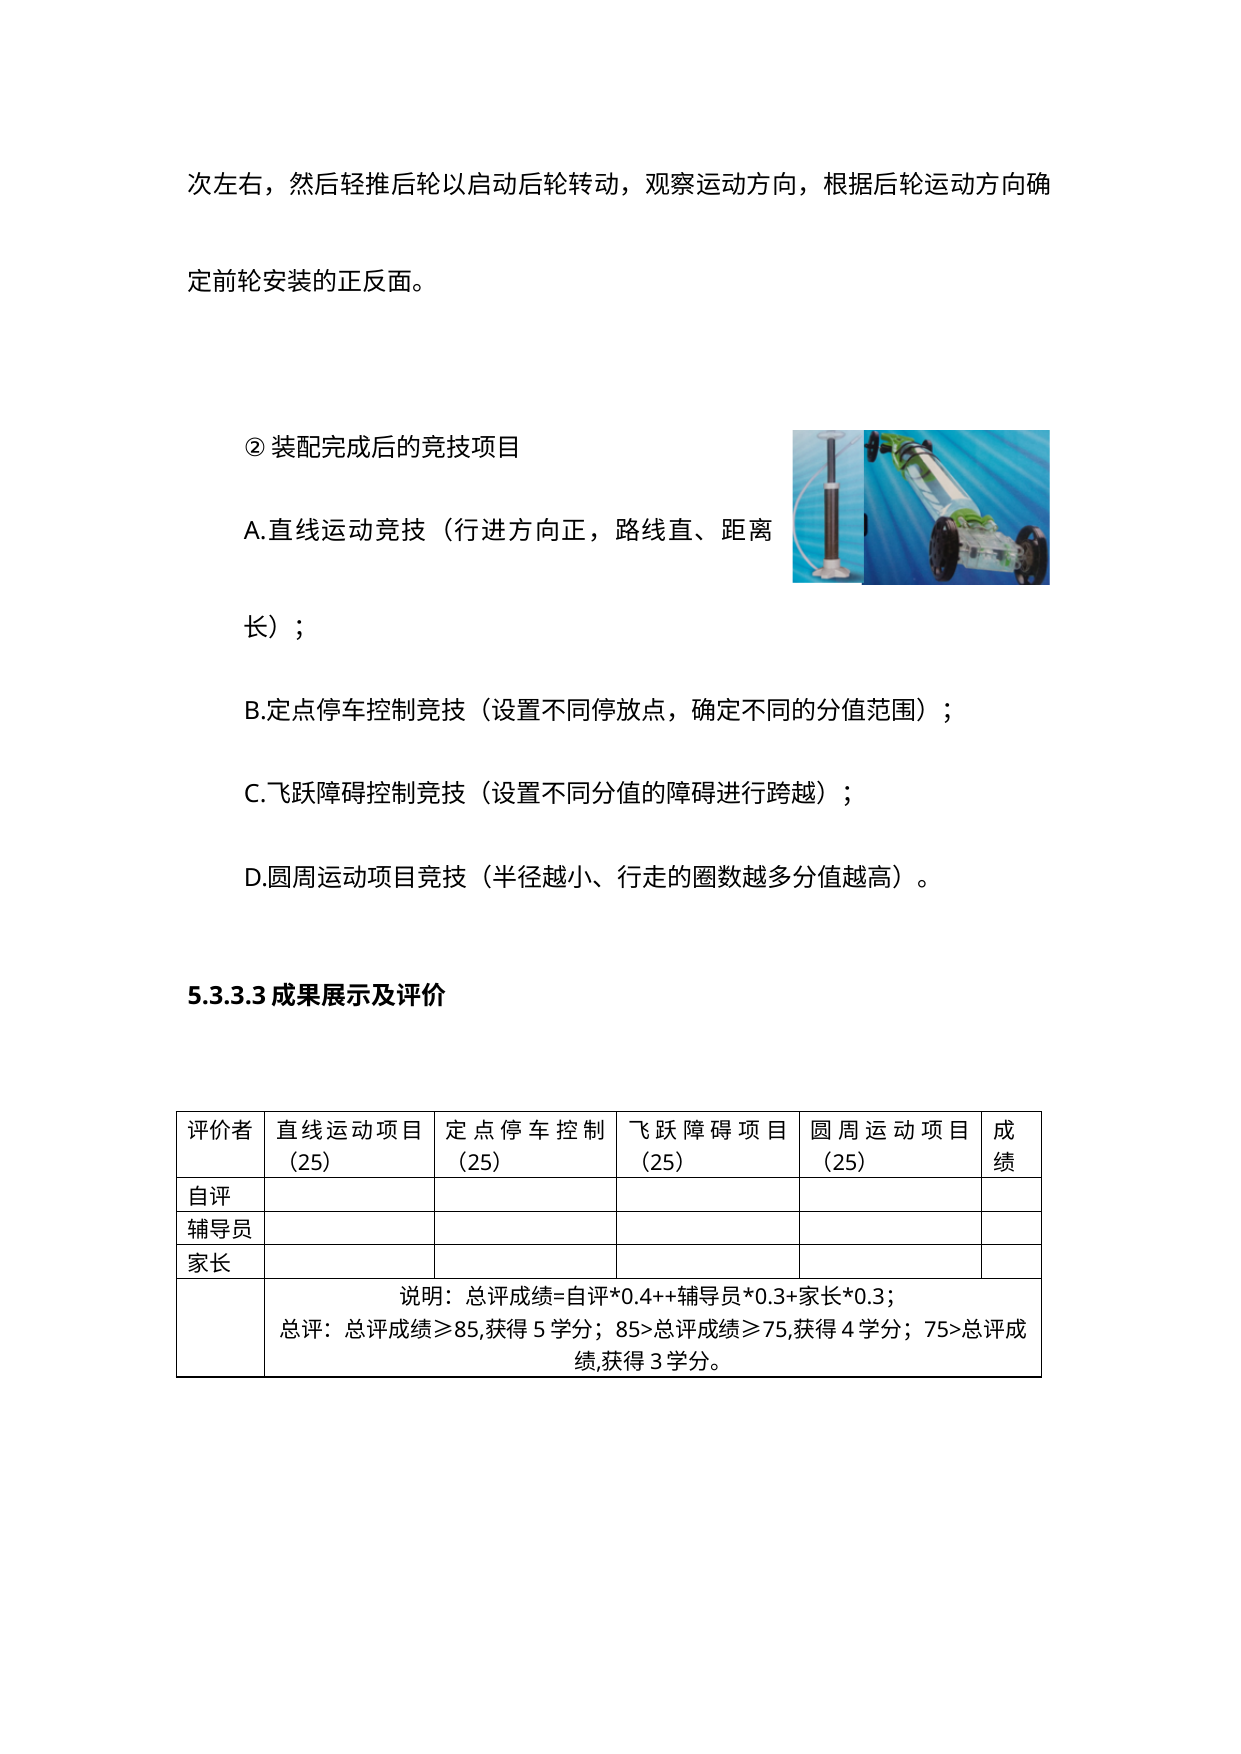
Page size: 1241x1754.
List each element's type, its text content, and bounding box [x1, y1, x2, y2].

table_cell [982, 1245, 1041, 1278]
table_cell [617, 1178, 799, 1211]
table_cell [435, 1245, 616, 1278]
table_cell [800, 1178, 981, 1211]
text B.定点停车控制竞技（设置不同停放点，确定不同的分值范围）； [244, 676, 1053, 741]
table_cell [435, 1212, 616, 1244]
table_header 成绩 [982, 1112, 1041, 1177]
table_cell [617, 1245, 799, 1278]
table_header 直线运动项目（25） [265, 1112, 434, 1177]
text A.直线运动竞技（行进方向正，路线直、距离长）； [244, 496, 1053, 658]
table_cell [617, 1212, 799, 1244]
table_cell [265, 1212, 434, 1244]
table_cell 自评 [177, 1178, 264, 1211]
table_cell 家长 [177, 1245, 264, 1278]
table_cell [265, 1178, 434, 1211]
text C.飞跃障碍控制竞技（设置不同分值的障碍进行跨越）； [244, 759, 1053, 824]
table_cell 说明：总评成绩=自评*0.4++辅导员*0.3+家长*0.3； 总评：总评成绩≥85,获得5学分；85>总评成绩≥75,获得4学分；75>总评成绩,获得3学分。 [265, 1279, 1041, 1376]
table_header 圆周运动项目（25） [800, 1112, 981, 1177]
text ②装配完成后的竞技项目 [244, 413, 1053, 478]
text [187, 150, 1053, 312]
text 5.3.3.3成果展示及评价 [187, 961, 1053, 1026]
table_cell 辅导员 [177, 1212, 264, 1244]
text D.圆周运动项目竞技（半径越小、行走的圈数越多分值越高）。 [244, 843, 1053, 908]
table_cell [982, 1212, 1041, 1244]
table_cell [982, 1178, 1041, 1211]
table_header 定点停车控制（25） [435, 1112, 616, 1177]
table_cell [800, 1245, 981, 1278]
table_cell [265, 1245, 434, 1278]
table_cell [800, 1212, 981, 1244]
table_cell [435, 1178, 616, 1211]
table_cell [177, 1279, 264, 1376]
table_header 评价者 [177, 1112, 264, 1177]
picture [792, 430, 1053, 585]
table_header 飞跃障碍项目（25） [617, 1112, 799, 1177]
